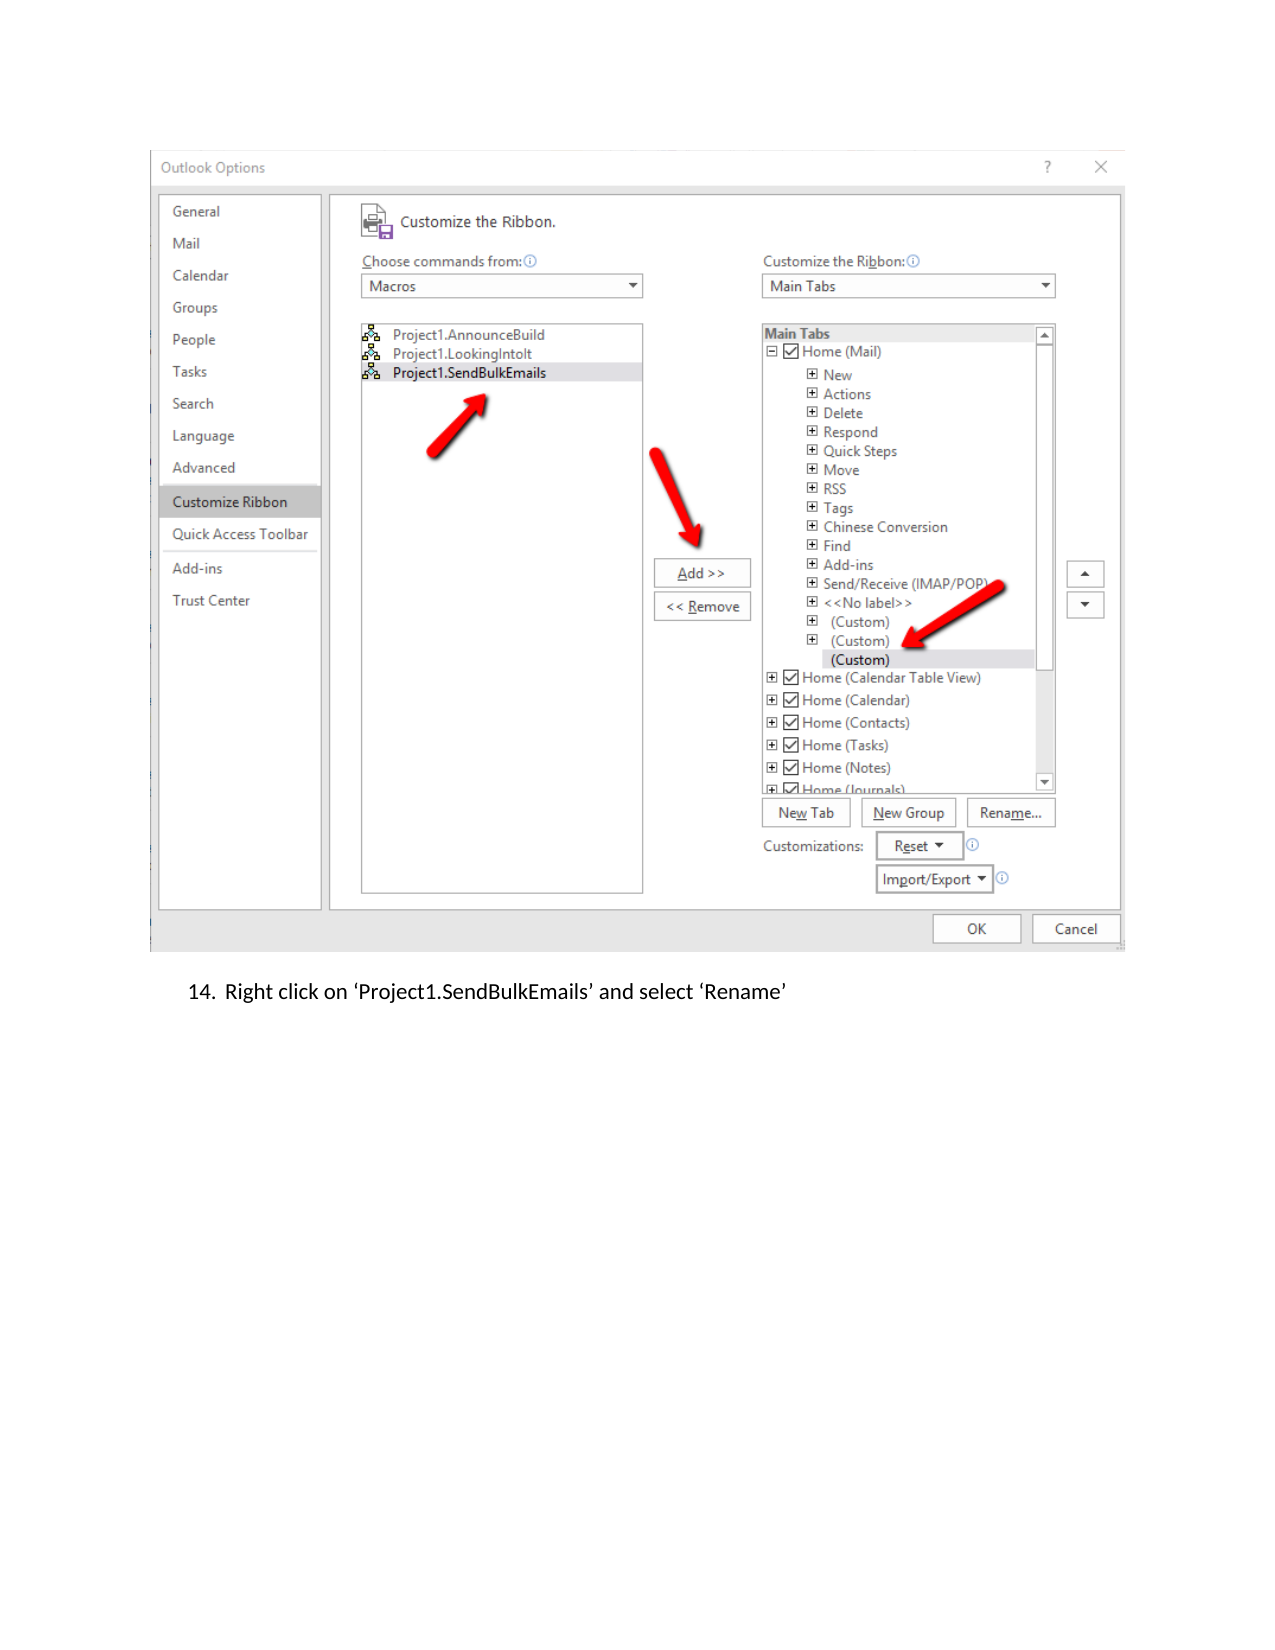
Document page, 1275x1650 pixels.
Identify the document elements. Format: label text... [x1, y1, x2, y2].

list Right click on ‘Project1.SendBulkEmails’ and select ‘Rename’ [187, 977, 1125, 1005]
picture [150, 150, 1125, 952]
